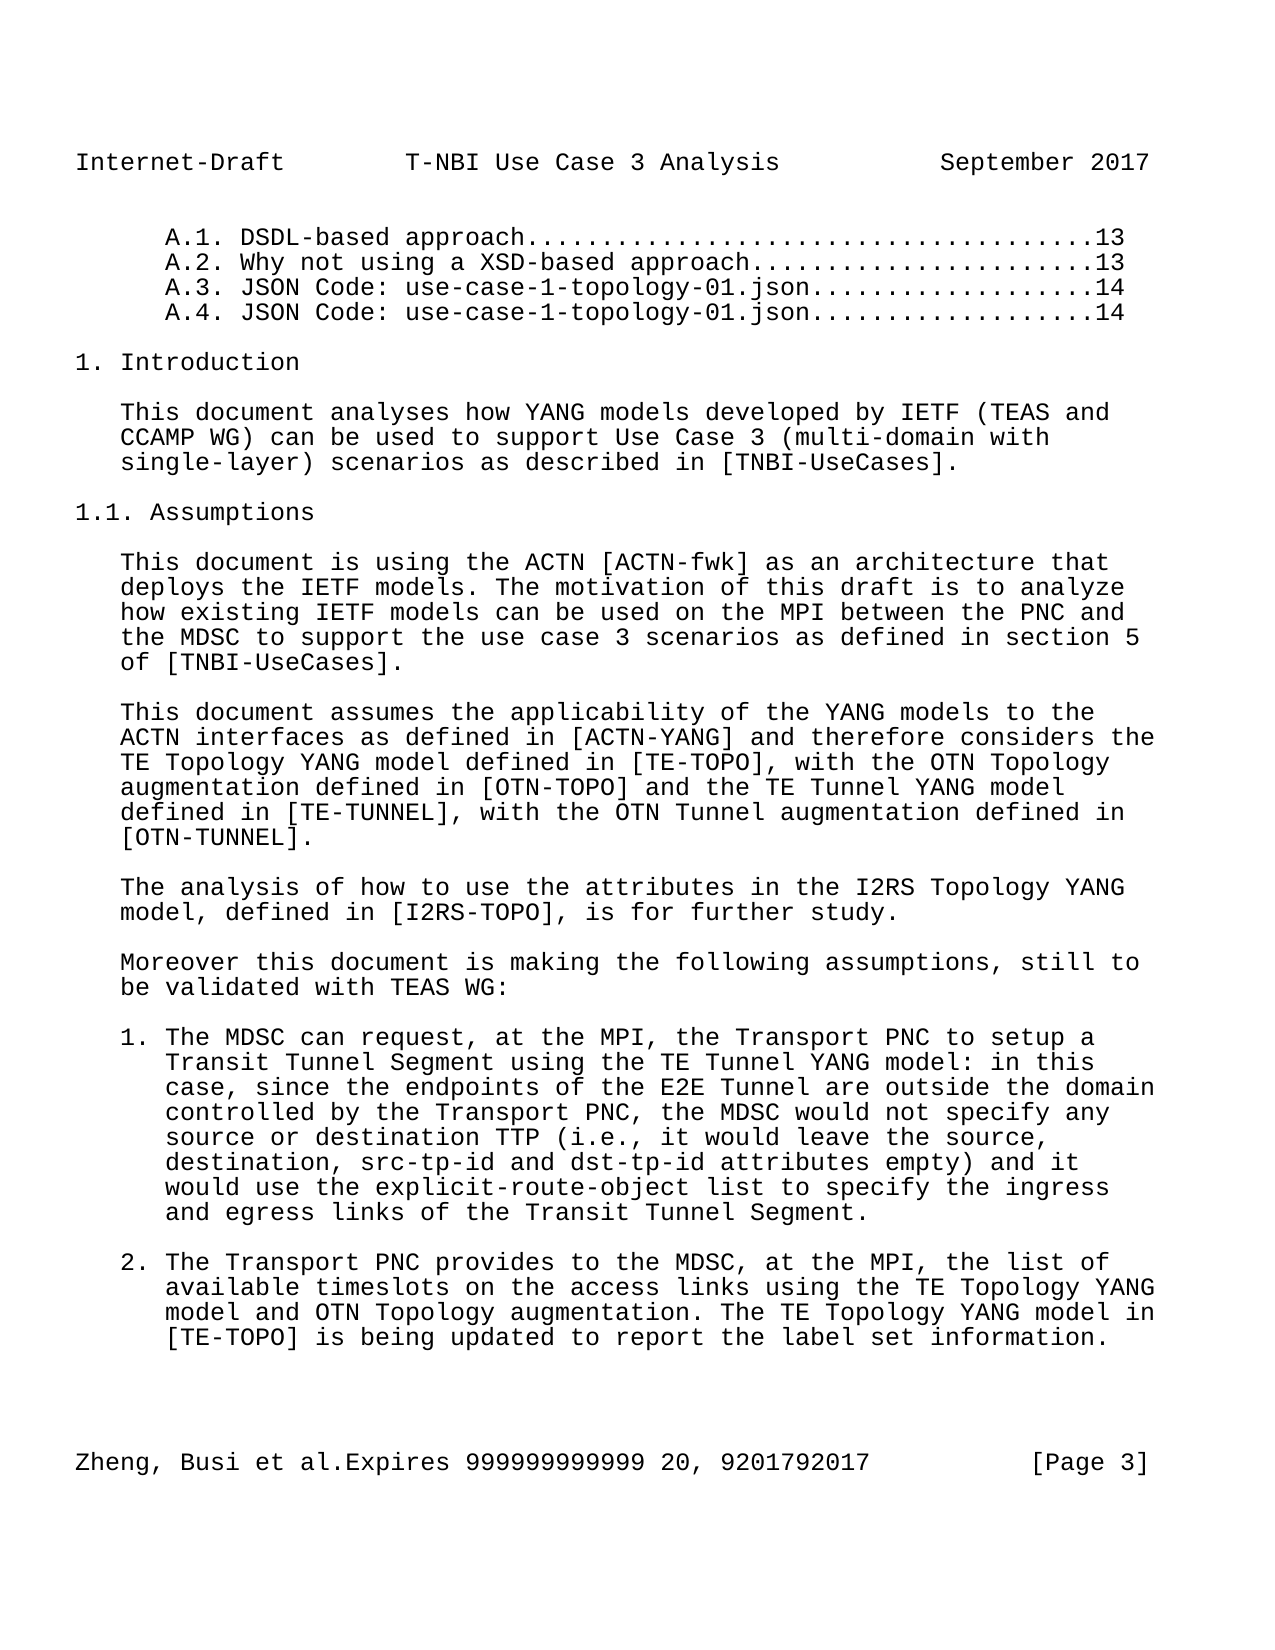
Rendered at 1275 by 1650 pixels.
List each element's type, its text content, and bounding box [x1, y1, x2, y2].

list The Transport PNC provides to the MDSC, at the MPI, the list of available timeslots on the access links using the TE Topology YANG model and OTN Topology augmentation. The TE Topology YANG model in [TE-TOPO] is being updated to report the label set information. [120, 1250, 1162, 1350]
text This document assumes the applicability of the YANG models to the ACTN interfaces as defined in [ACTN-YANG] and therefore considers the TE Topology YANG model defined in [TE-TOPO], with the OTN Topology augmentation defined in [OTN-TOPO] and the TE Tunnel YANG model defined in [TE-TUNNEL], with the OTN Tunnel augmentation defined in [OTN-TUNNEL]. [120, 700, 1162, 850]
subtitle Assumptions [75, 500, 1162, 525]
list The MDSC can request, at the MPI, the Transport PNC to setup a Transit Tunnel Segment using the TE Tunnel YANG model: in this case, since the endpoints of the E2E Tunnel are outside the domain controlled by the Transport PNC, the MDSC would not specify any source or destination TTP (i.e., it would leave the source, destination, src-tp-id and dst-tp-id attributes empty) and it would use the explicit-route-object list to specify the ingress and egress links of the Transit Tunnel Segment. [120, 1025, 1162, 1225]
text The analysis of how to use the attributes in the I2RS Topology YANG model, defined in [I2RS-TOPO], is for further study. [120, 875, 1162, 925]
text A.4. JSON Code: use-case-1-topology-01.json 14 [165, 300, 1162, 325]
text A.3. JSON Code: use-case-1-topology-01.json 14 [165, 275, 1162, 300]
subtitle Introduction [75, 350, 1162, 375]
text This document is using the ACTN [ACTN-fwk] as an architecture that deploys the IETF models. The motivation of this draft is to analyze how existing IETF models can be used on the MPI between the PNC and the MDSC to support the use case 3 scenarios as defined in section 5 of [TNBI-UseCases]. [120, 550, 1162, 675]
text A.1. DSDL-based approach 13 [165, 225, 1162, 250]
text A.2. Why not using a XSD-based approach 13 [165, 250, 1162, 275]
text Moreover this document is making the following assumptions, still to be validated with TEAS WG: [120, 950, 1162, 1000]
text This document analyses how YANG models developed by IETF (TEAS and CCAMP WG) can be used to support Use Case 3 (multi-domain with single-layer) scenarios as described in [TNBI-UseCases]. [120, 400, 1162, 475]
